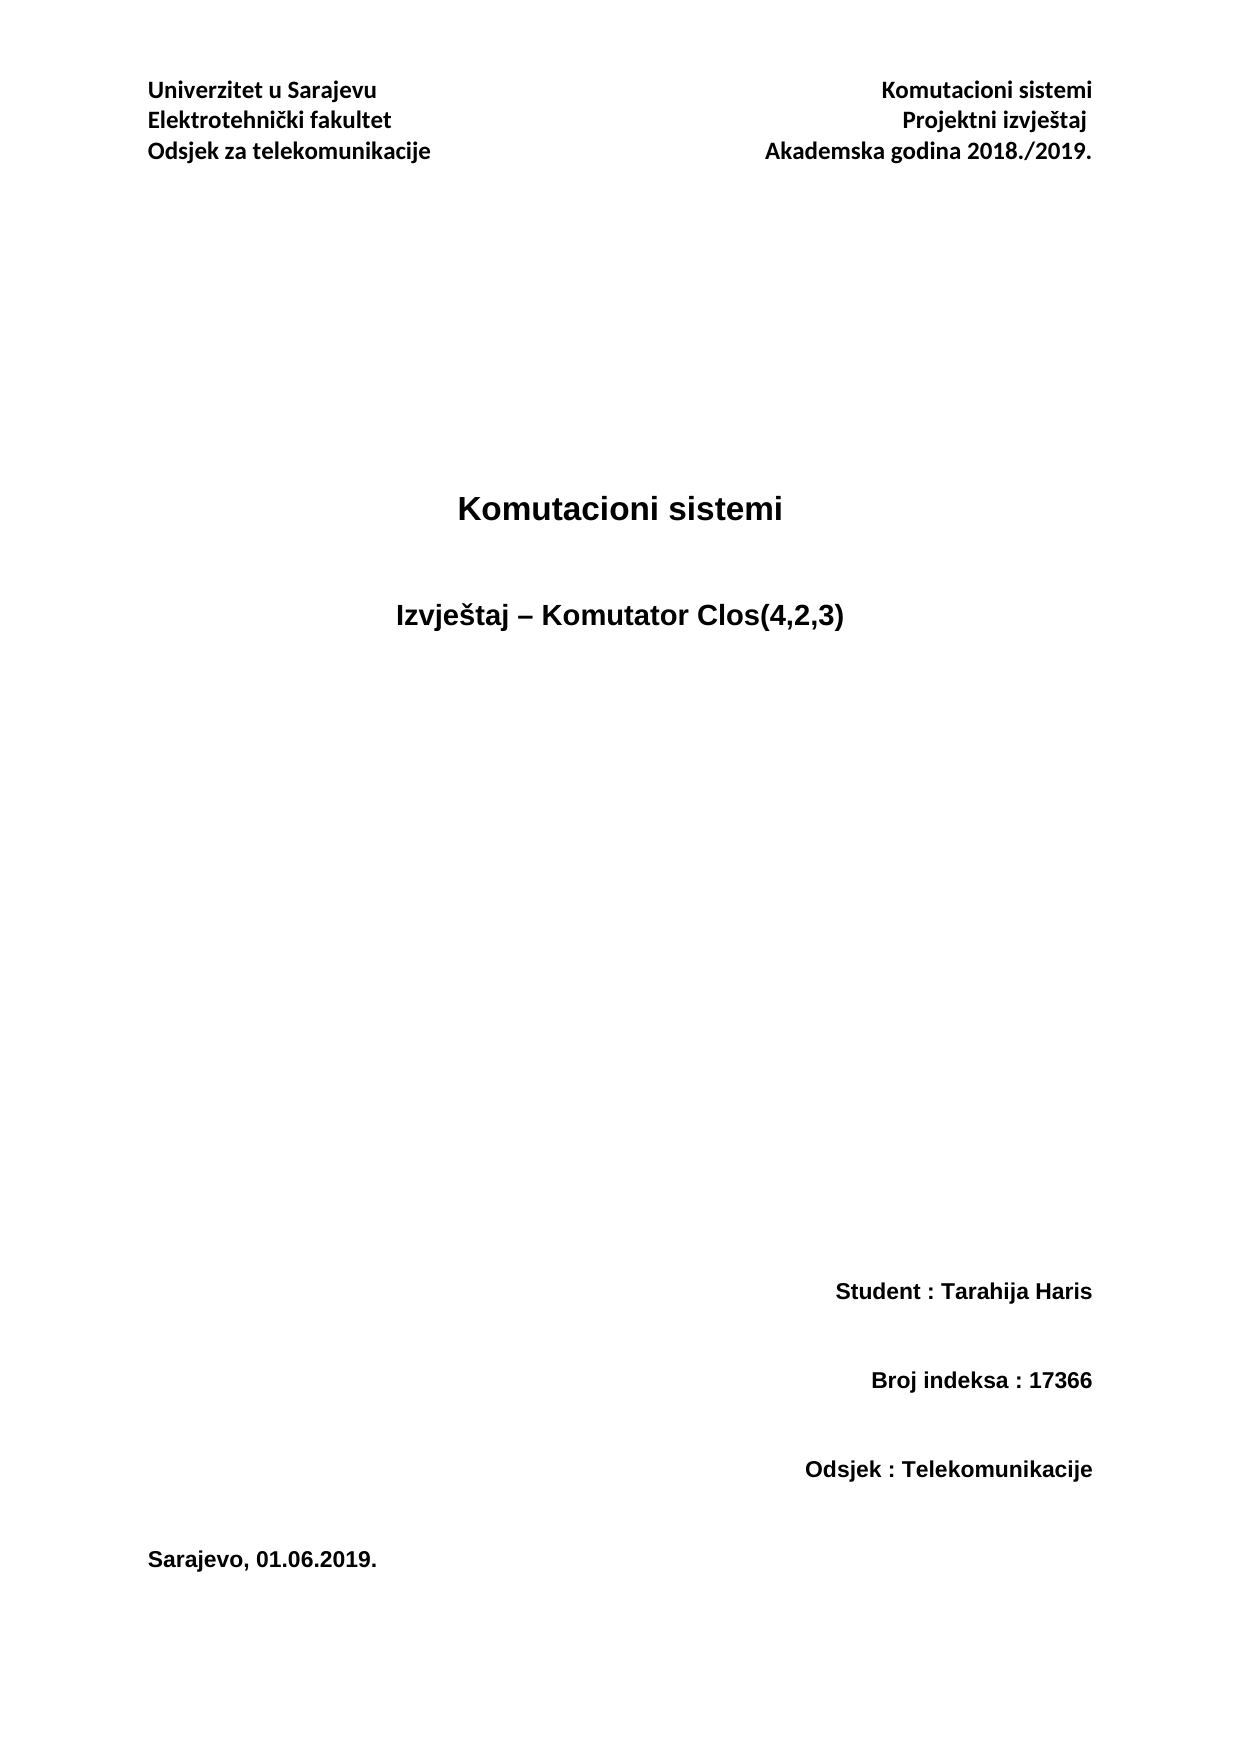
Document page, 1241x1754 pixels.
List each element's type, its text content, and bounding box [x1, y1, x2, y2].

text Odsjek : Telekomunikacije [148, 1456, 1093, 1483]
text Izvještaj – Komutator Clos(4,2,3) [148, 598, 1093, 632]
text Komutacioni sistemi [148, 489, 1093, 527]
text Broj indeksa : 17366 [148, 1367, 1093, 1394]
text Student : Tarahija Haris [148, 1278, 1093, 1304]
text Sarajevo, 01.06.2019. [148, 1546, 1093, 1572]
